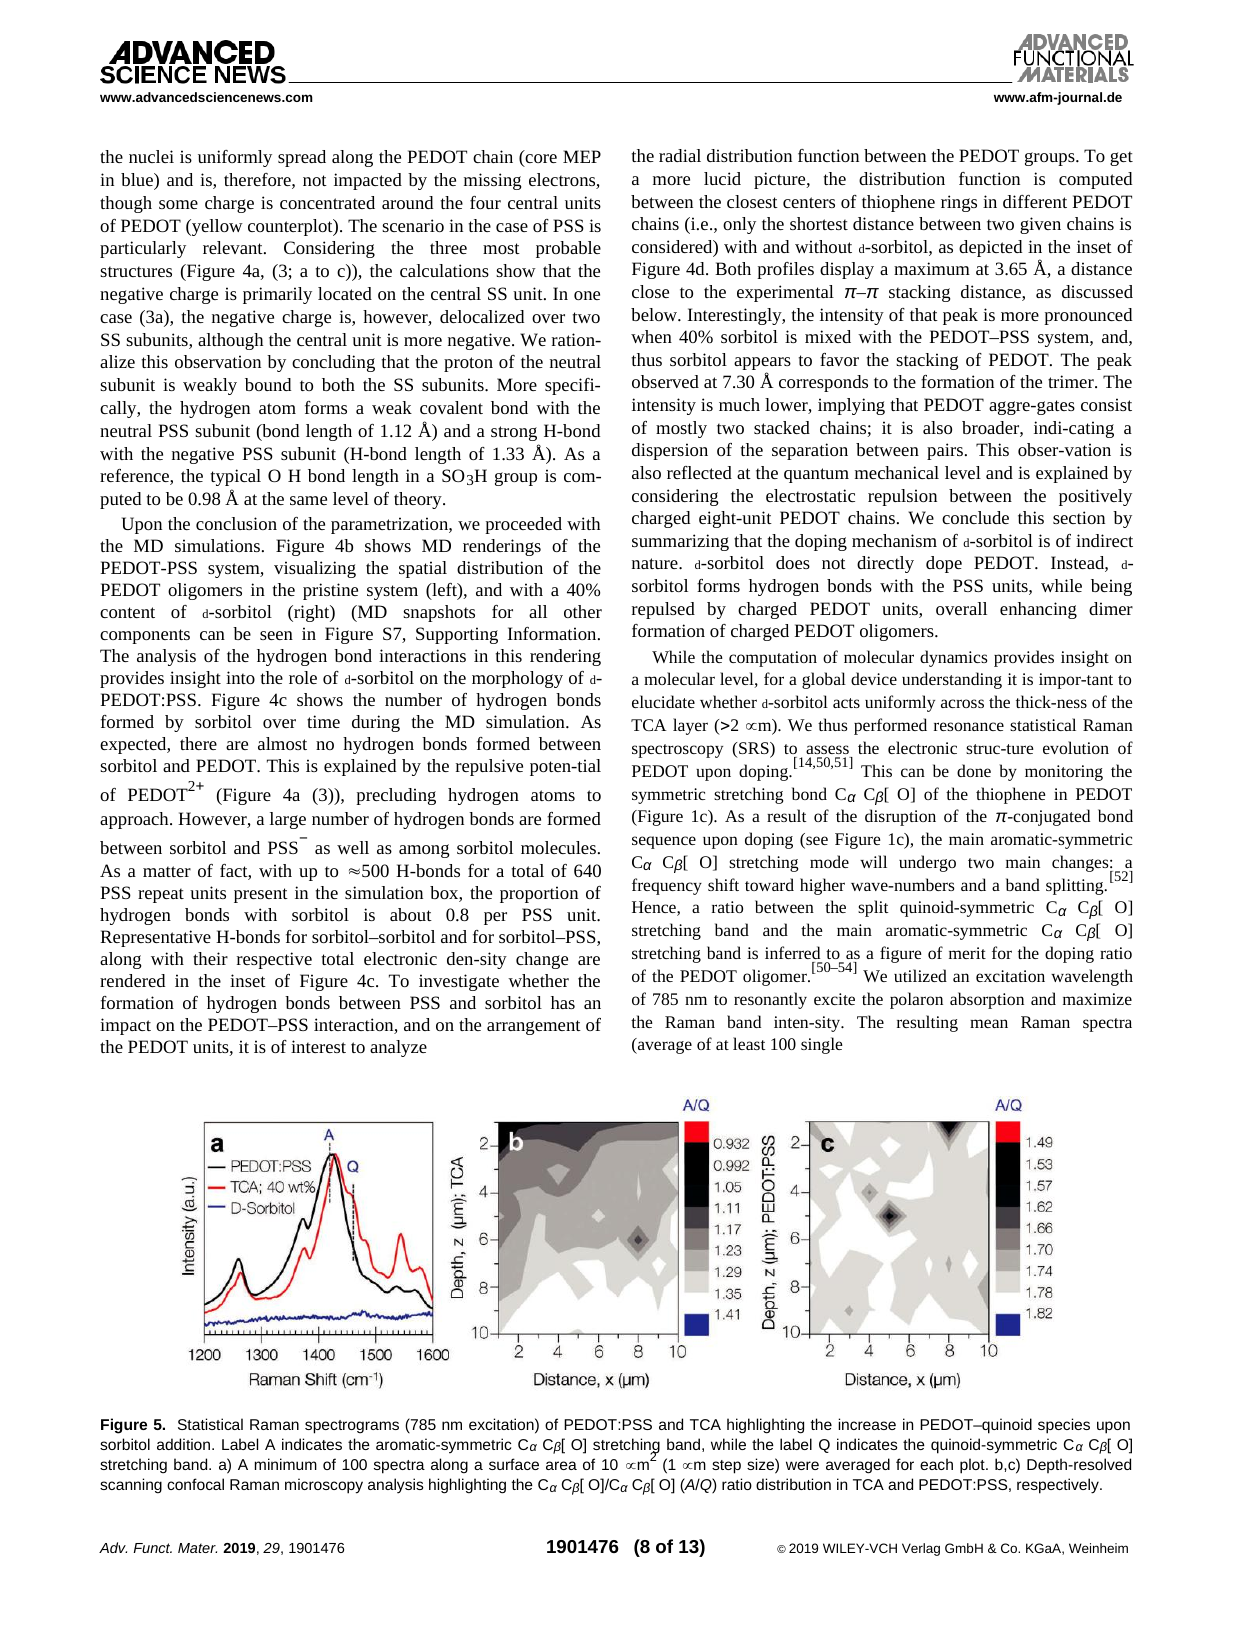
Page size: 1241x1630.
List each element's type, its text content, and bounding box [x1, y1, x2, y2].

picture [179, 1096, 1055, 1391]
text Figure 5. Statistical Raman spectrograms (785 nm excitation) of PEDOT:PSS and TCA highlighting the increase in PEDOT–quinoid species upon sorbitol addition. Label A indicates the aromatic-symmetric Cα Cβ[ O] stretching band, while the label Q indicates the quinoid-symmetric Cα Cβ[ O] stretching band. a) A minimum of 100 spectra along a surface area of 10 µm2 (1 µm step size) were averaged for each plot. b,c) Depth-resolved scanning confocal Raman microscopy analysis highlighting the Cα Cβ[ O]/Cα Cβ[ O] (A/Q) ratio distribution in TCA and PEDOT:PSS, respectively. [100, 1414, 1133, 1494]
text www.advancedsciencenews.com www.afm-journal.de [100, 90, 1133, 106]
text Upon the conclusion of the parametrization, we proceeded with the MD simulations. Figure 4b shows MD renderings of the PEDOT-PSS system, visualizing the spatial distribution of the PEDOT oligomers in the pristine system (left), and with a 40% content of d-sorbitol (right) (MD snapshots for all other components can be seen in Figure S7, Supporting Information. The analysis of the hydrogen bond interactions in this rendering provides insight into the role of d-sorbitol on the morphology of d-PEDOT:PSS. Figure 4c shows the number of hydrogen bonds formed by sorbitol over time during the MD simulation. As expected, there are almost no hydrogen bonds formed between sorbitol and PEDOT. This is explained by the repulsive poten-tial of PEDOT2+ (Figure 4a (3)), precluding hydrogen atoms to approach. However, a large number of hydrogen bonds are formed between sorbitol and PSS− as well as among sorbitol molecules. As a matter of fact, with up to ≈500 H-bonds for a total of 640 PSS repeat units present in the simulation box, the proportion of hydrogen bonds with sorbitol is about 0.8 per PSS unit. Representative H-bonds for sorbitol–sorbitol and for sorbitol–PSS, along with their respective total electronic den-sity change are rendered in the inset of Figure 4c. To investigate whether the formation of hydrogen bonds between PSS and sorbitol has an impact on the PEDOT–PSS interaction, and on the arrangement of the PEDOT units, it is of interest to analyze [100, 513, 602, 1057]
text While the computation of molecular dynamics provides insight on a molecular level, for a global device understanding it is impor-tant to elucidate whether d-sorbitol acts uniformly across the thick-ness of the TCA layer (>2 µm). We thus performed resonance statistical Raman spectroscopy (SRS) to assess the electronic struc-ture evolution of PEDOT upon doping.[14,50,51] This can be done by monitoring the symmetric stretching bond Cα Cβ[ O] of the thiophene in PEDOT (Figure 1c). As a result of the disruption of the π-conjugated bond sequence upon doping (see Figure 1c), the main aromatic-symmetric Cα Cβ[ O] stretching mode will undergo two main changes: a frequency shift toward higher wave-numbers and a band splitting.[52] Hence, a ratio between the split quinoid-symmetric Cα Cβ[ O] stretching band and the main aromatic-symmetric Cα Cβ[ O] stretching band is inferred to as a figure of merit for the doping ratio of the PEDOT oligomer.[50–54] We utilized an excitation wavelength of 785 nm to resonantly excite the polaron absorption and maximize the Raman band inten-sity. The resulting mean Raman spectra (average of at least 100 single [631, 645, 1133, 1055]
picture [99, 32, 1134, 84]
text the nuclei is uniformly spread along the PEDOT chain (core MEP in blue) and is, therefore, not impacted by the missing electrons, though some charge is concentrated around the four central units of PEDOT (yellow counterplot). The scenario in the case of PSS is particularly relevant. Considering the three most probable structures (Figure 4a, (3; a to c)), the calculations show that the negative charge is primarily located on the central SS unit. In one case (3a), the negative charge is, however, delocalized over two SS subunits, although the central unit is more negative. We ration-alize this observation by concluding that the proton of the neutral subunit is weakly bound to both the SS subunits. More specifi-cally, the hydrogen atom forms a weak covalent bond with the neutral PSS subunit (bond length of 1.12 Å) and a strong H-bond with the negative PSS subunit (H-bond length of 1.33 Å). As a reference, the typical O H bond length in a SO3H group is com-puted to be 0.98 Å at the same level of theory. [100, 145, 602, 510]
text the radial distribution function between the PEDOT groups. To get a more lucid picture, the distribution function is computed between the closest centers of thiophene rings in different PEDOT chains (i.e., only the shortest distance between two given chains is considered) with and without d-sorbitol, as depicted in the inset of Figure 4d. Both profiles display a maximum at 3.65 Å, a distance close to the experimental π–π stacking distance, as discussed below. Interestingly, the intensity of that peak is more pronounced when 40% sorbitol is mixed with the PEDOT–PSS system, and, thus sorbitol appears to favor the stacking of PEDOT. The peak observed at 7.30 Å corresponds to the formation of the trimer. The intensity is much lower, implying that PEDOT aggre-gates consist of mostly two stacked chains; it is also broader, indi-cating a dispersion of the separation between pairs. This obser-vation is also reflected at the quantum mechanical level and is explained by considering the electrostatic repulsion between the positively charged eight-unit PEDOT chains. We conclude this section by summarizing that the doping mechanism of d-sorbitol is of indirect nature. d-sorbitol does not directly dope PEDOT. Instead, d-sorbitol forms hydrogen bonds with the PSS units, while being repulsed by charged PEDOT units, overall enhancing dimer formation of charged PEDOT oligomers. [631, 145, 1133, 642]
text Adv. Funct. Mater. 2019, 29, 1901476 1901476 (8 of 13) © 2019 WILEY-VCH Verlag GmbH & Co. KGaA, Weinheim [100, 1536, 1133, 1558]
